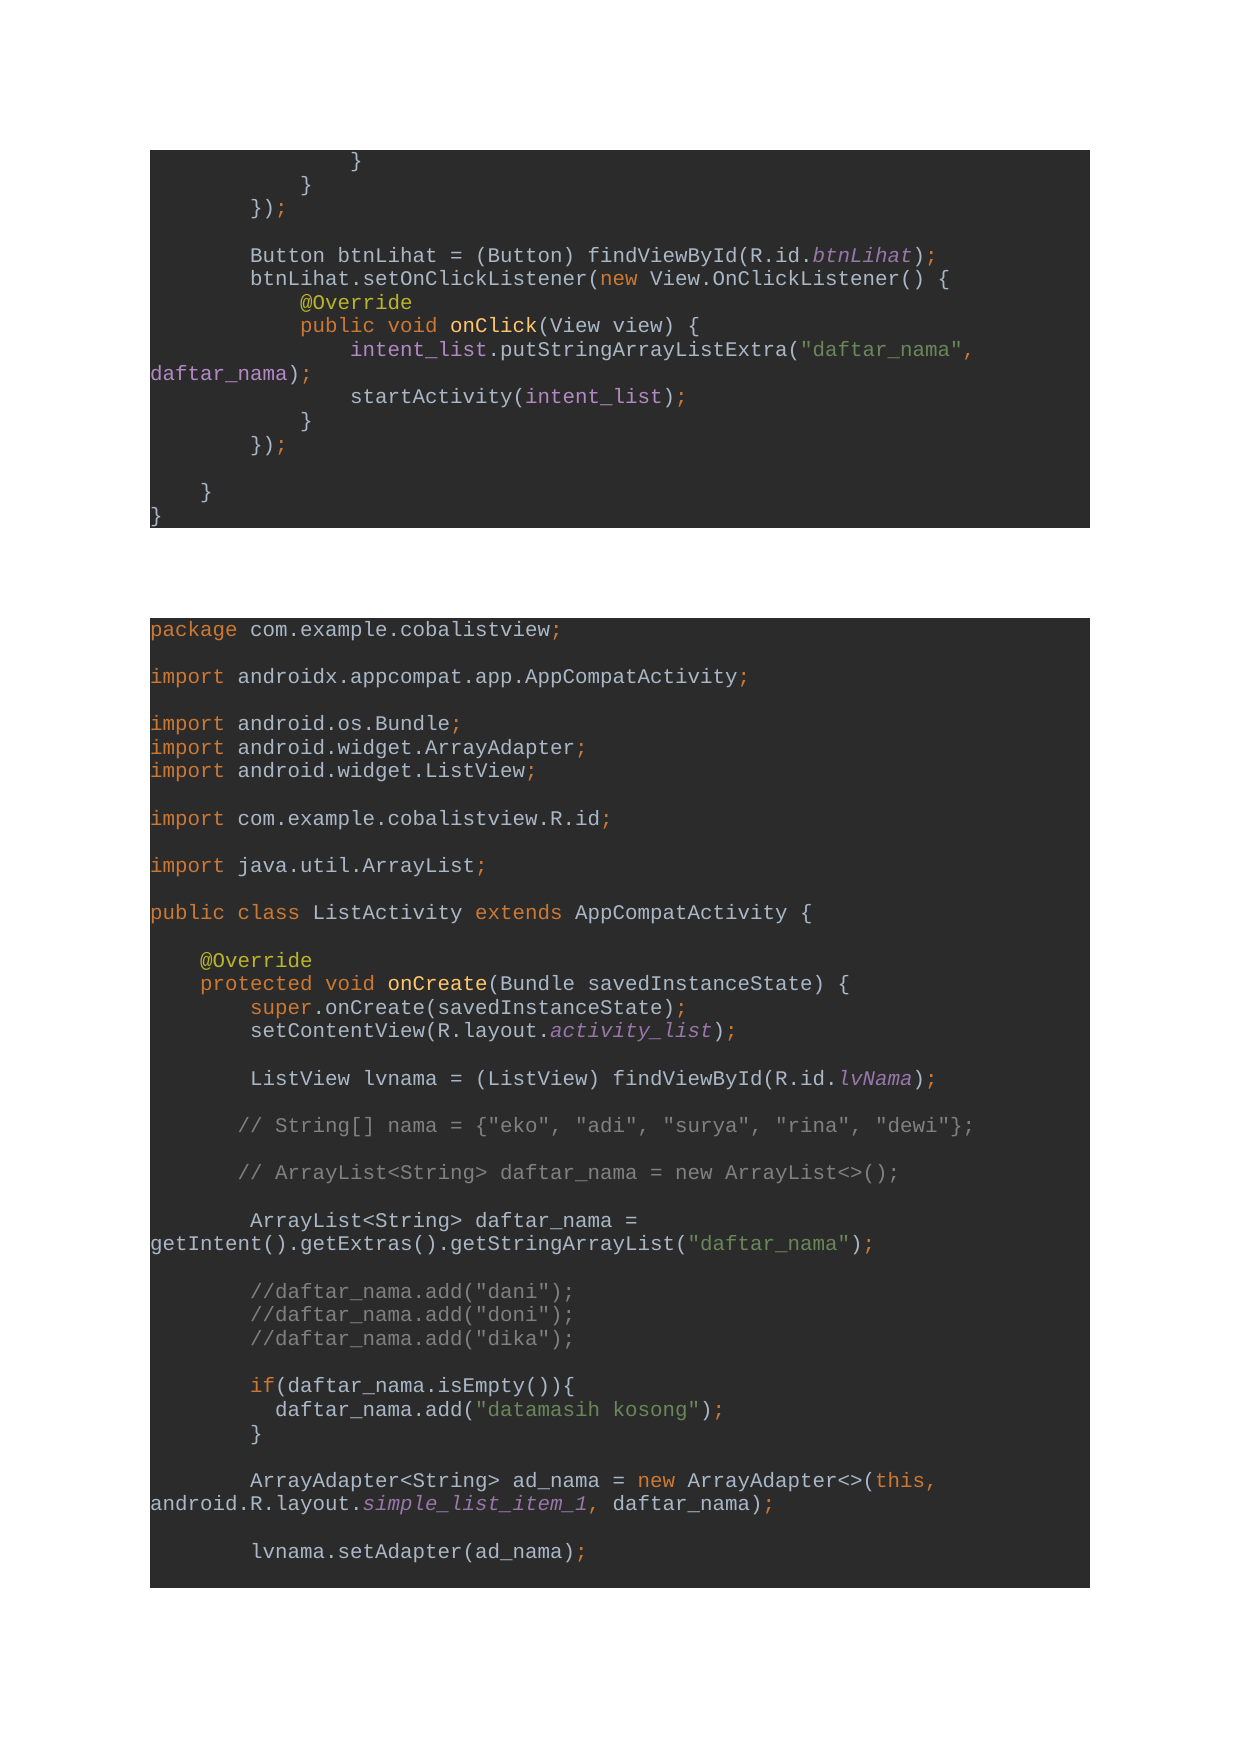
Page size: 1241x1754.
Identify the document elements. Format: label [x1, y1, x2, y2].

text [150, 618, 1090, 1588]
text [150, 150, 1090, 528]
